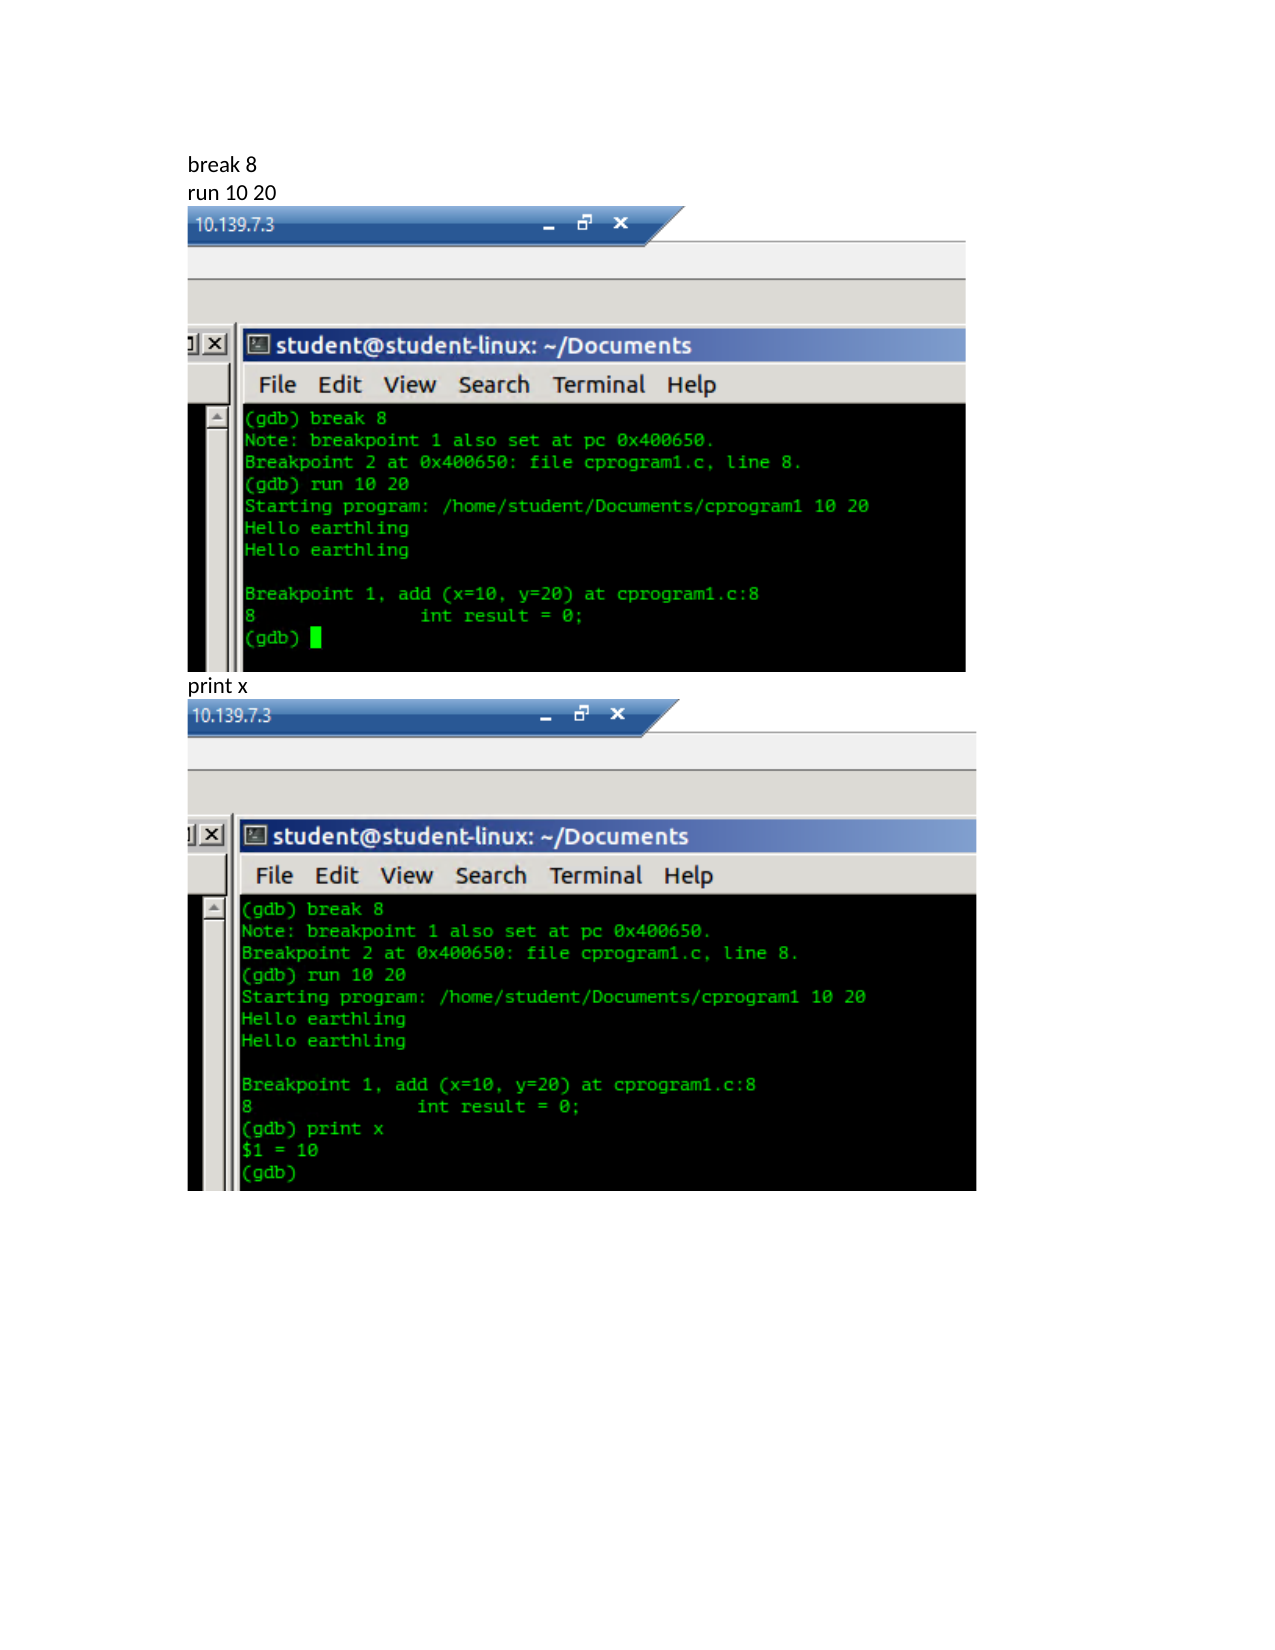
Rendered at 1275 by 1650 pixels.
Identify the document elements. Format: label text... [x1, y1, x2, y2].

picture [187, 206, 966, 672]
text print x [187, 672, 1125, 700]
text break 8 [187, 150, 1125, 178]
picture [187, 699, 977, 1191]
text run 10 20 [187, 178, 1125, 206]
